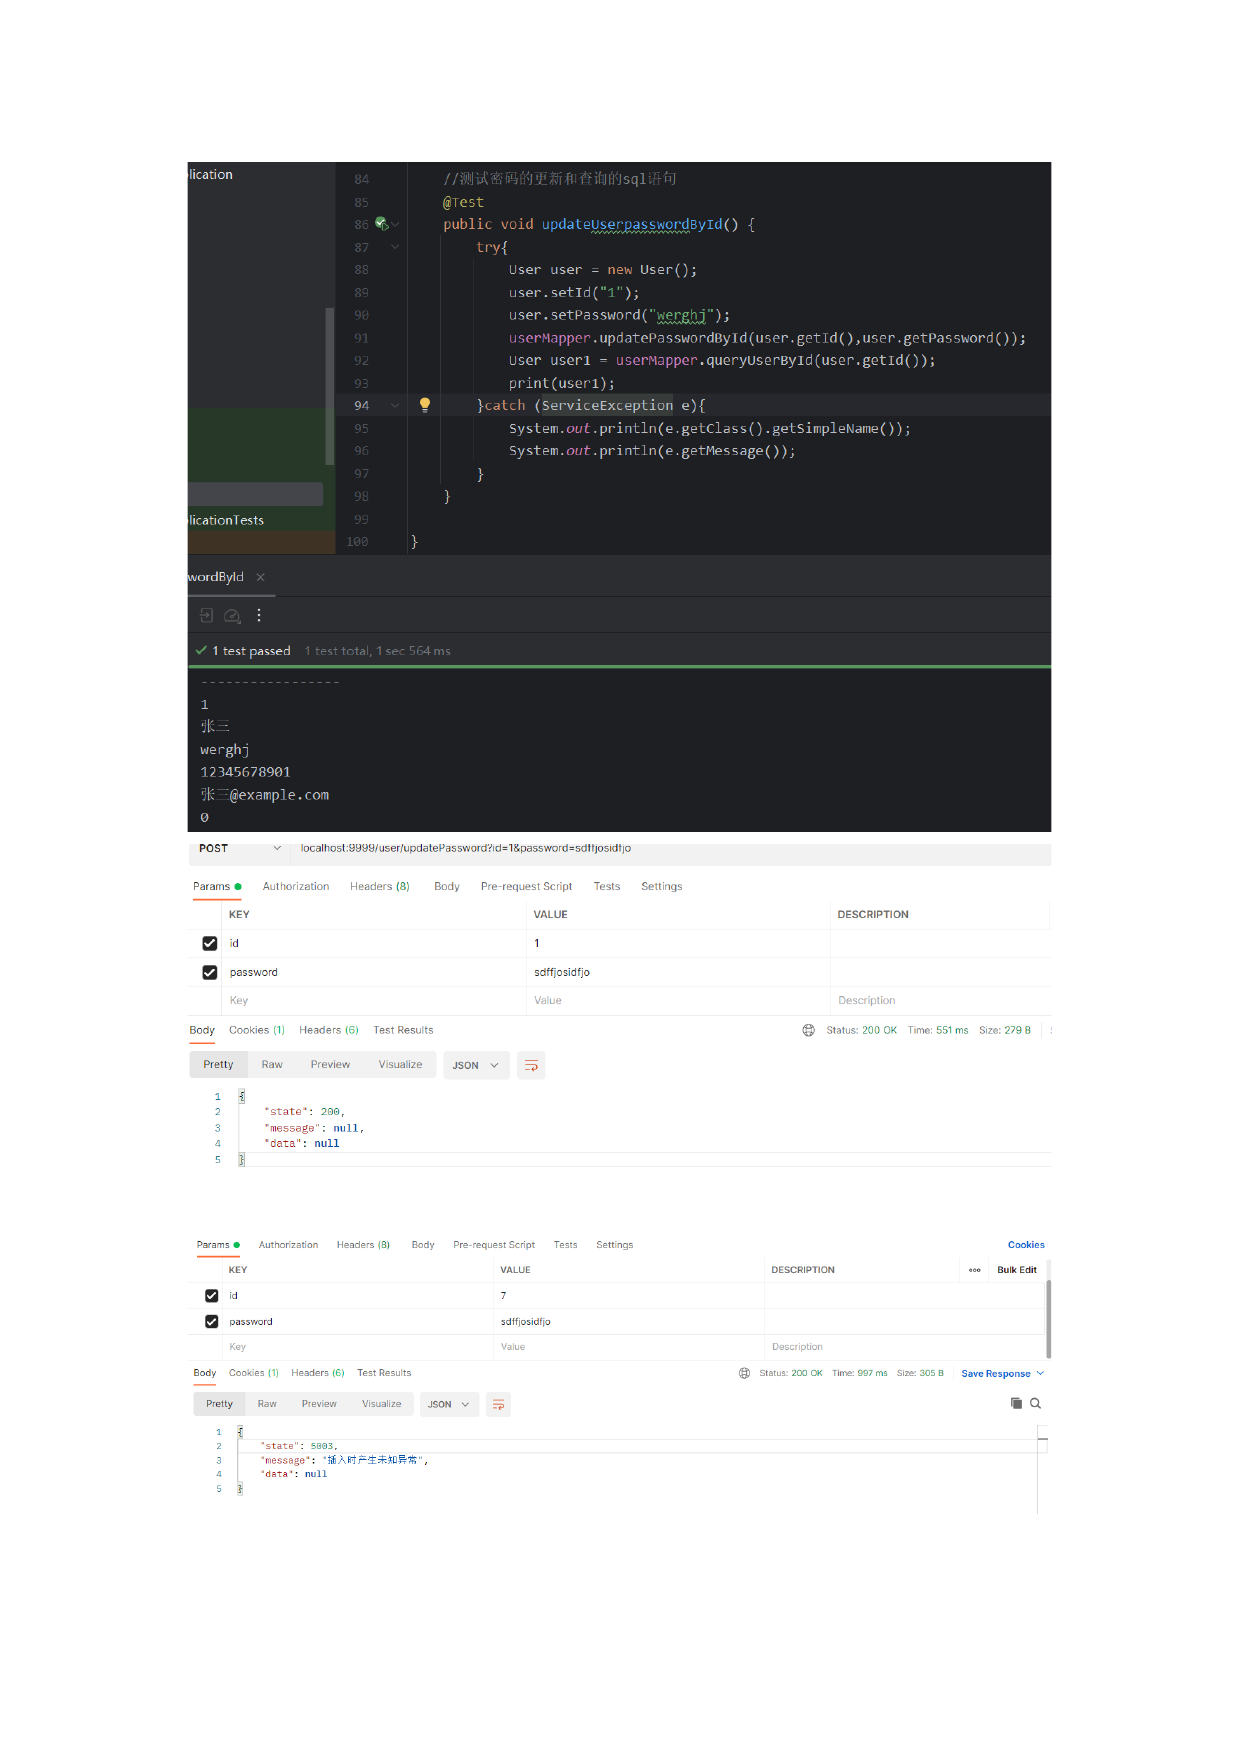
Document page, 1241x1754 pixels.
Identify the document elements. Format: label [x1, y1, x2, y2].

picture [187, 162, 1052, 832]
picture [187, 844, 1052, 1205]
picture [187, 1234, 1052, 1514]
